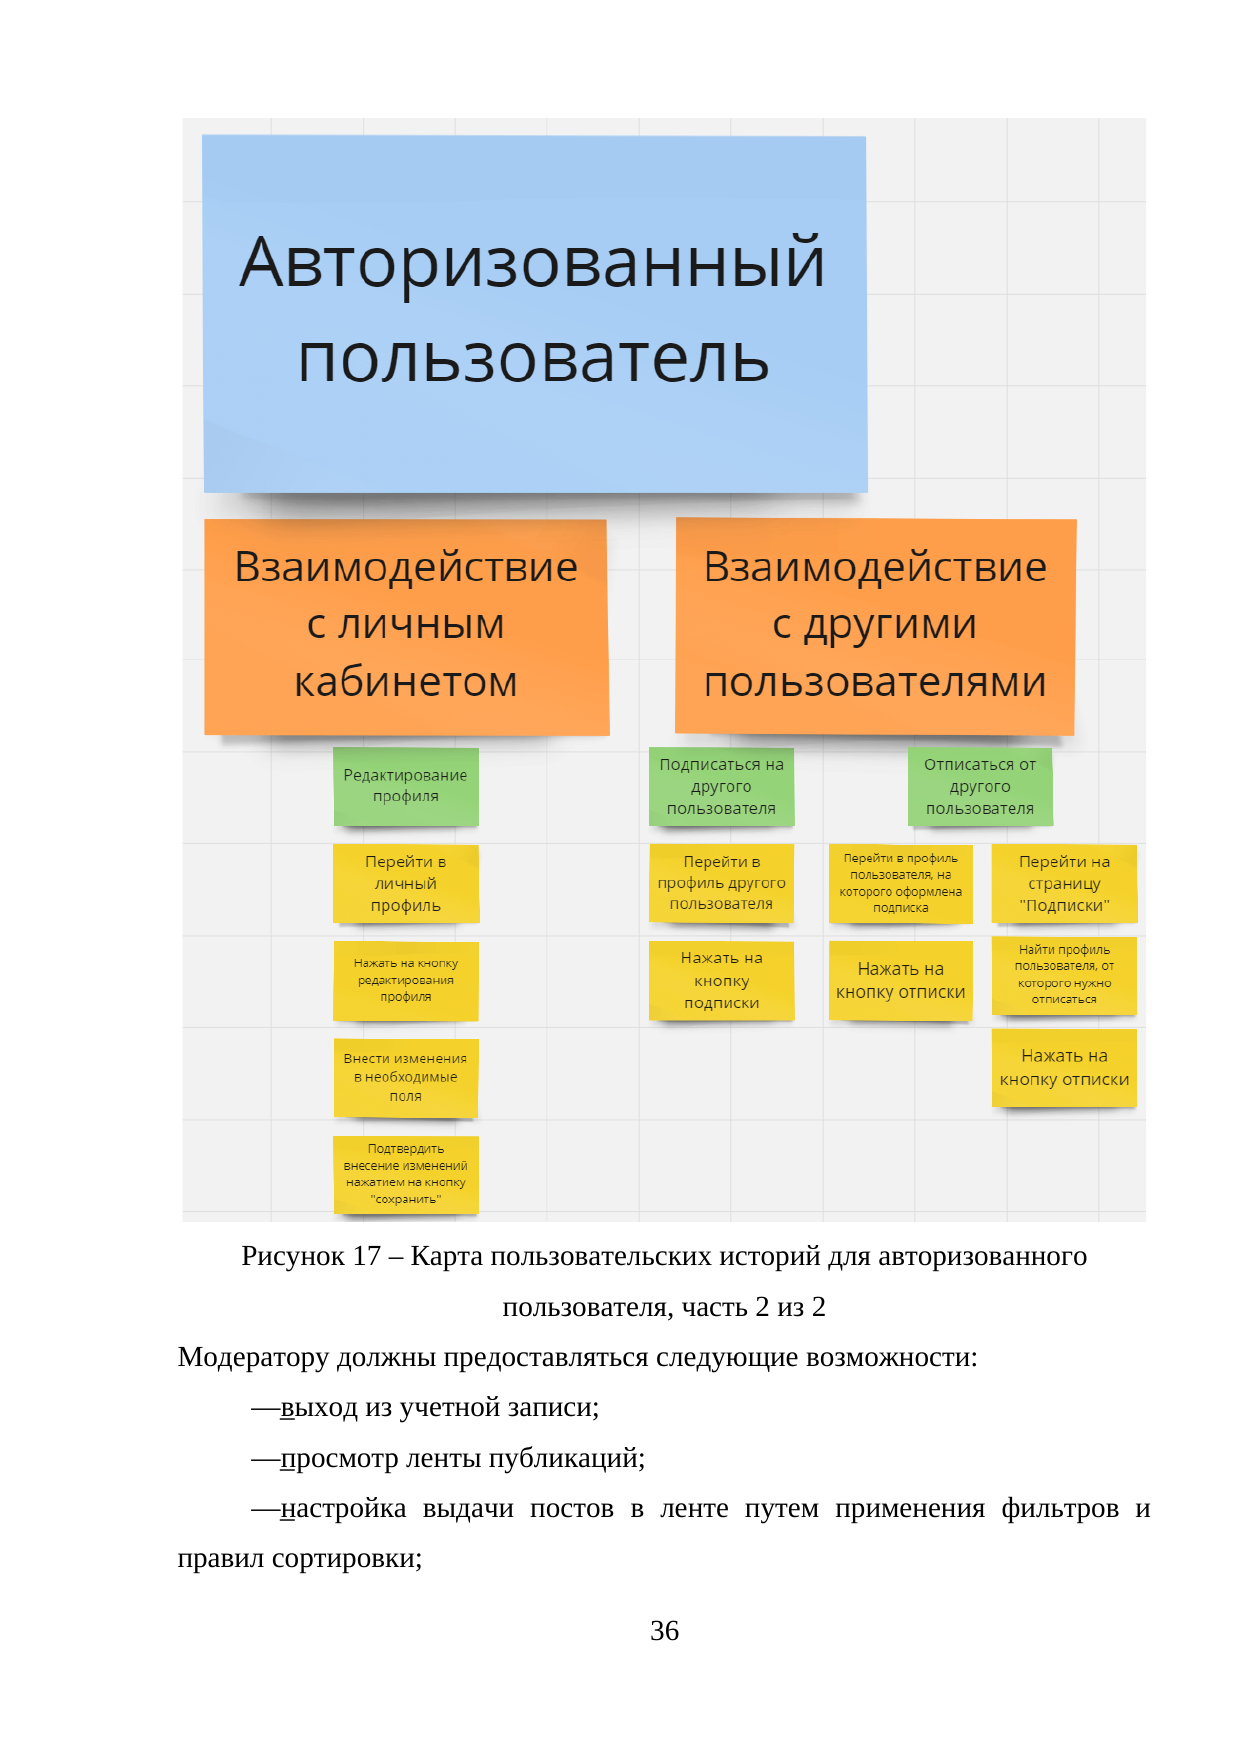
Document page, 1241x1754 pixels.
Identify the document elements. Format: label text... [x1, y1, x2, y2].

text просмотр ленты публикаций; [177, 1440, 1152, 1473]
text Рисунок 17 – Карта пользовательских историй для авторизованного пользователя, часть 2 из 2 [177, 1238, 1152, 1322]
text настройка выдачи постов в ленте путем применения фильтров и правил сортировки; [177, 1490, 1152, 1574]
text Модератору должны предоставляться следующие возможности: [177, 1339, 1152, 1373]
picture [182, 118, 1147, 1222]
text выход из учетной записи; [177, 1389, 1152, 1423]
